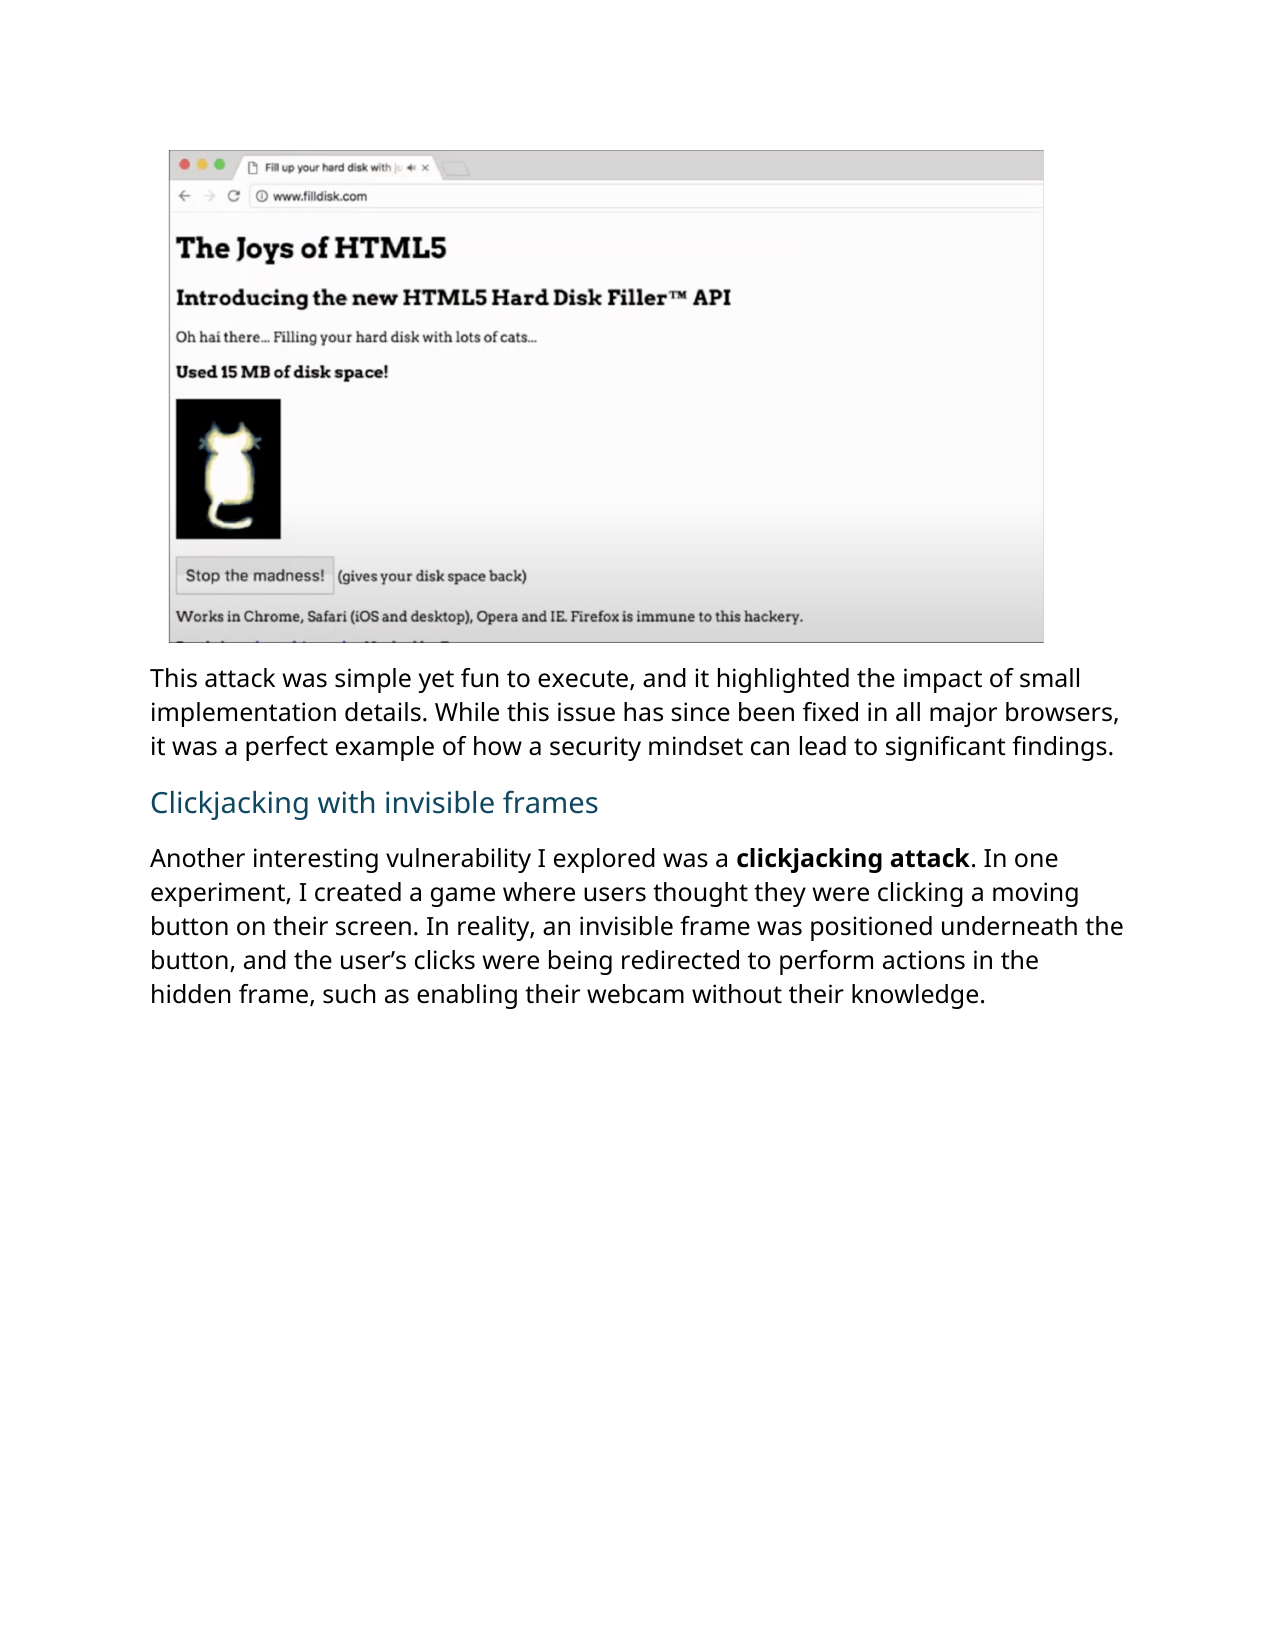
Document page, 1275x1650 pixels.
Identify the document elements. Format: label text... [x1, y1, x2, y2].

subtitle Clickjacking with invisible frames [150, 782, 1125, 822]
text This attack was simple yet fun to execute, and it highlighted the impact of small implementation details. While this issue has since been fixed in all major browsers, it was a perfect example of how a security mindset can lead to significant findings. [150, 661, 1125, 763]
picture [168, 150, 1044, 643]
text Another interesting vulnerability I explored was a clickjacking attack. In one experiment, I created a game where users thought they were clicking a moving button on their screen. In reality, an invisible frame was positioned underneath the button, and the user’s clicks were being redirected to perform actions in the hidden frame, such as enabling their webcam without their knowledge. [150, 840, 1125, 1011]
